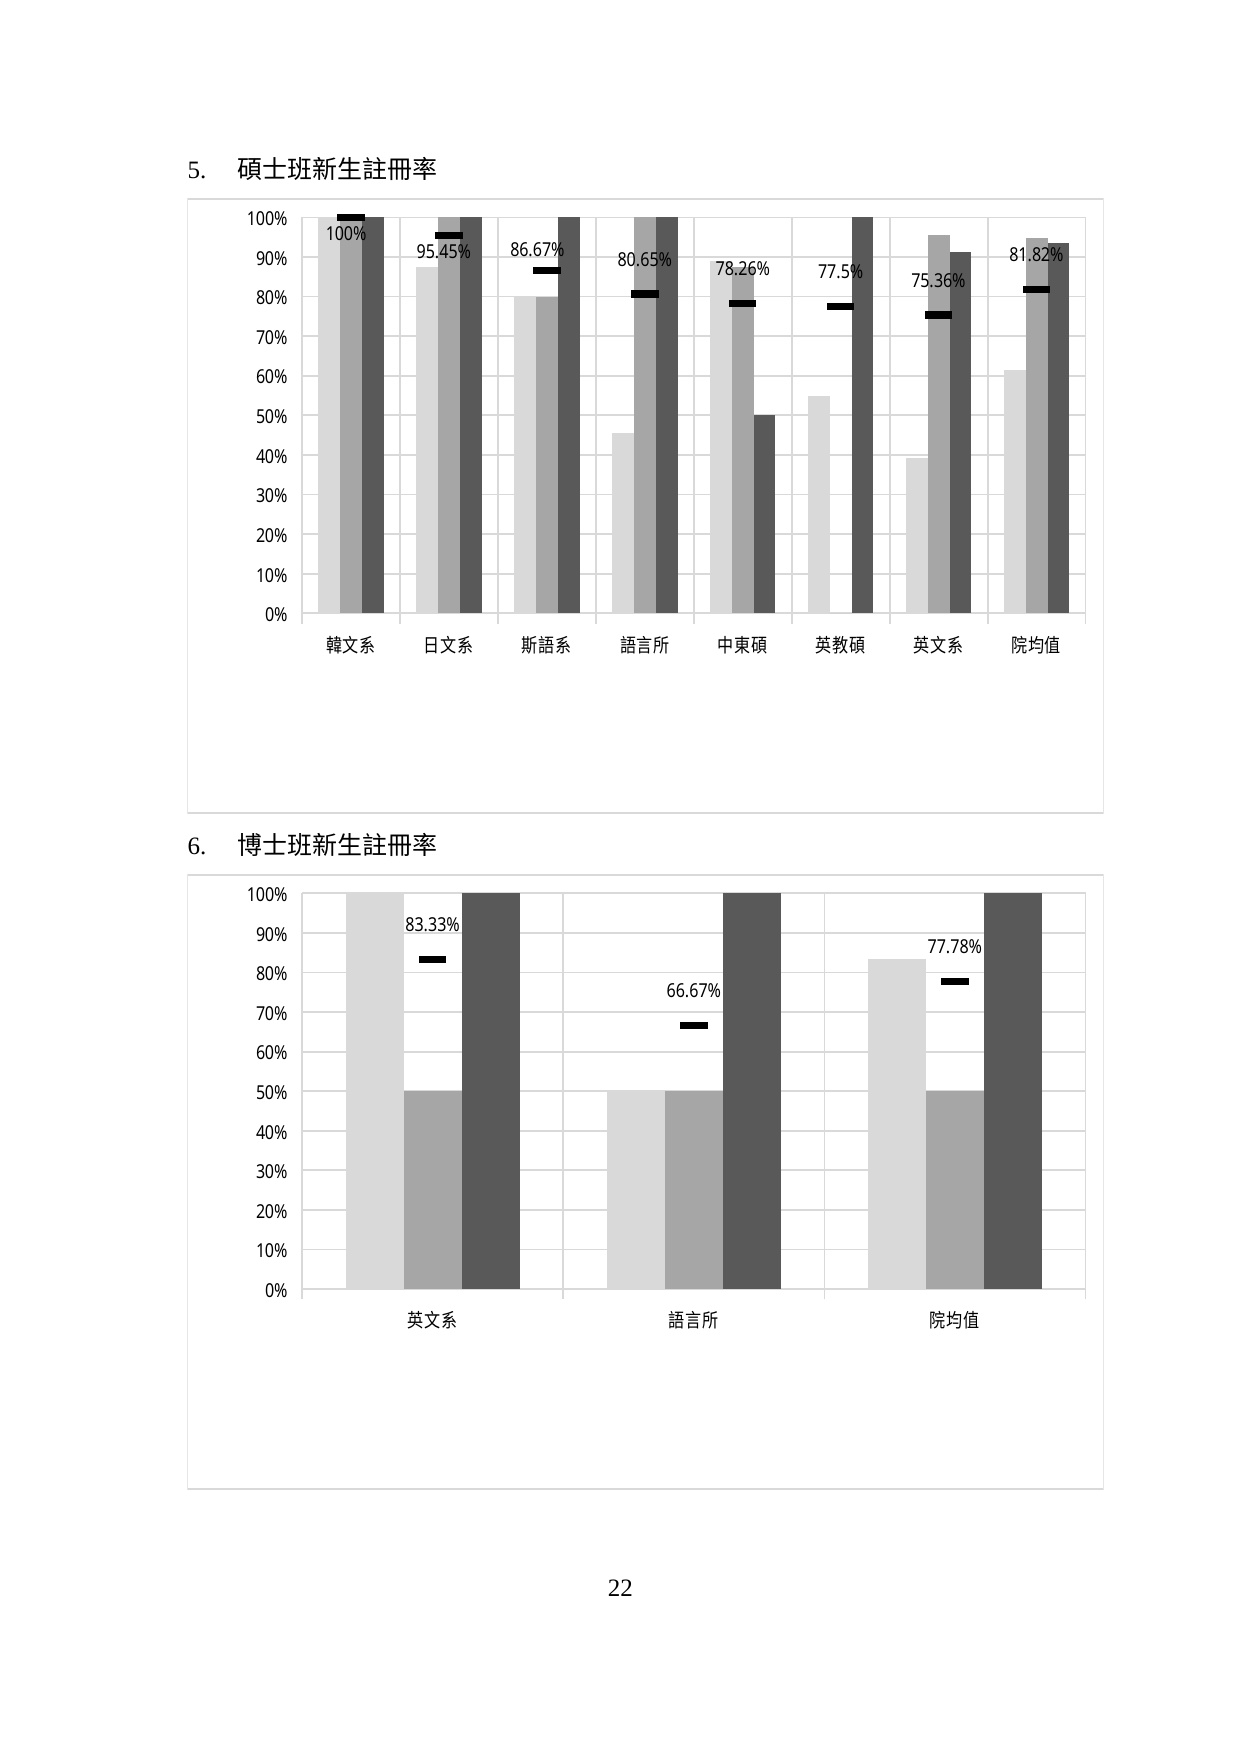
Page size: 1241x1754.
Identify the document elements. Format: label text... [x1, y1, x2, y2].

list 碩士班新生註冊率 [187, 150, 1053, 186]
list 博士班新生註冊率 [187, 826, 1053, 862]
